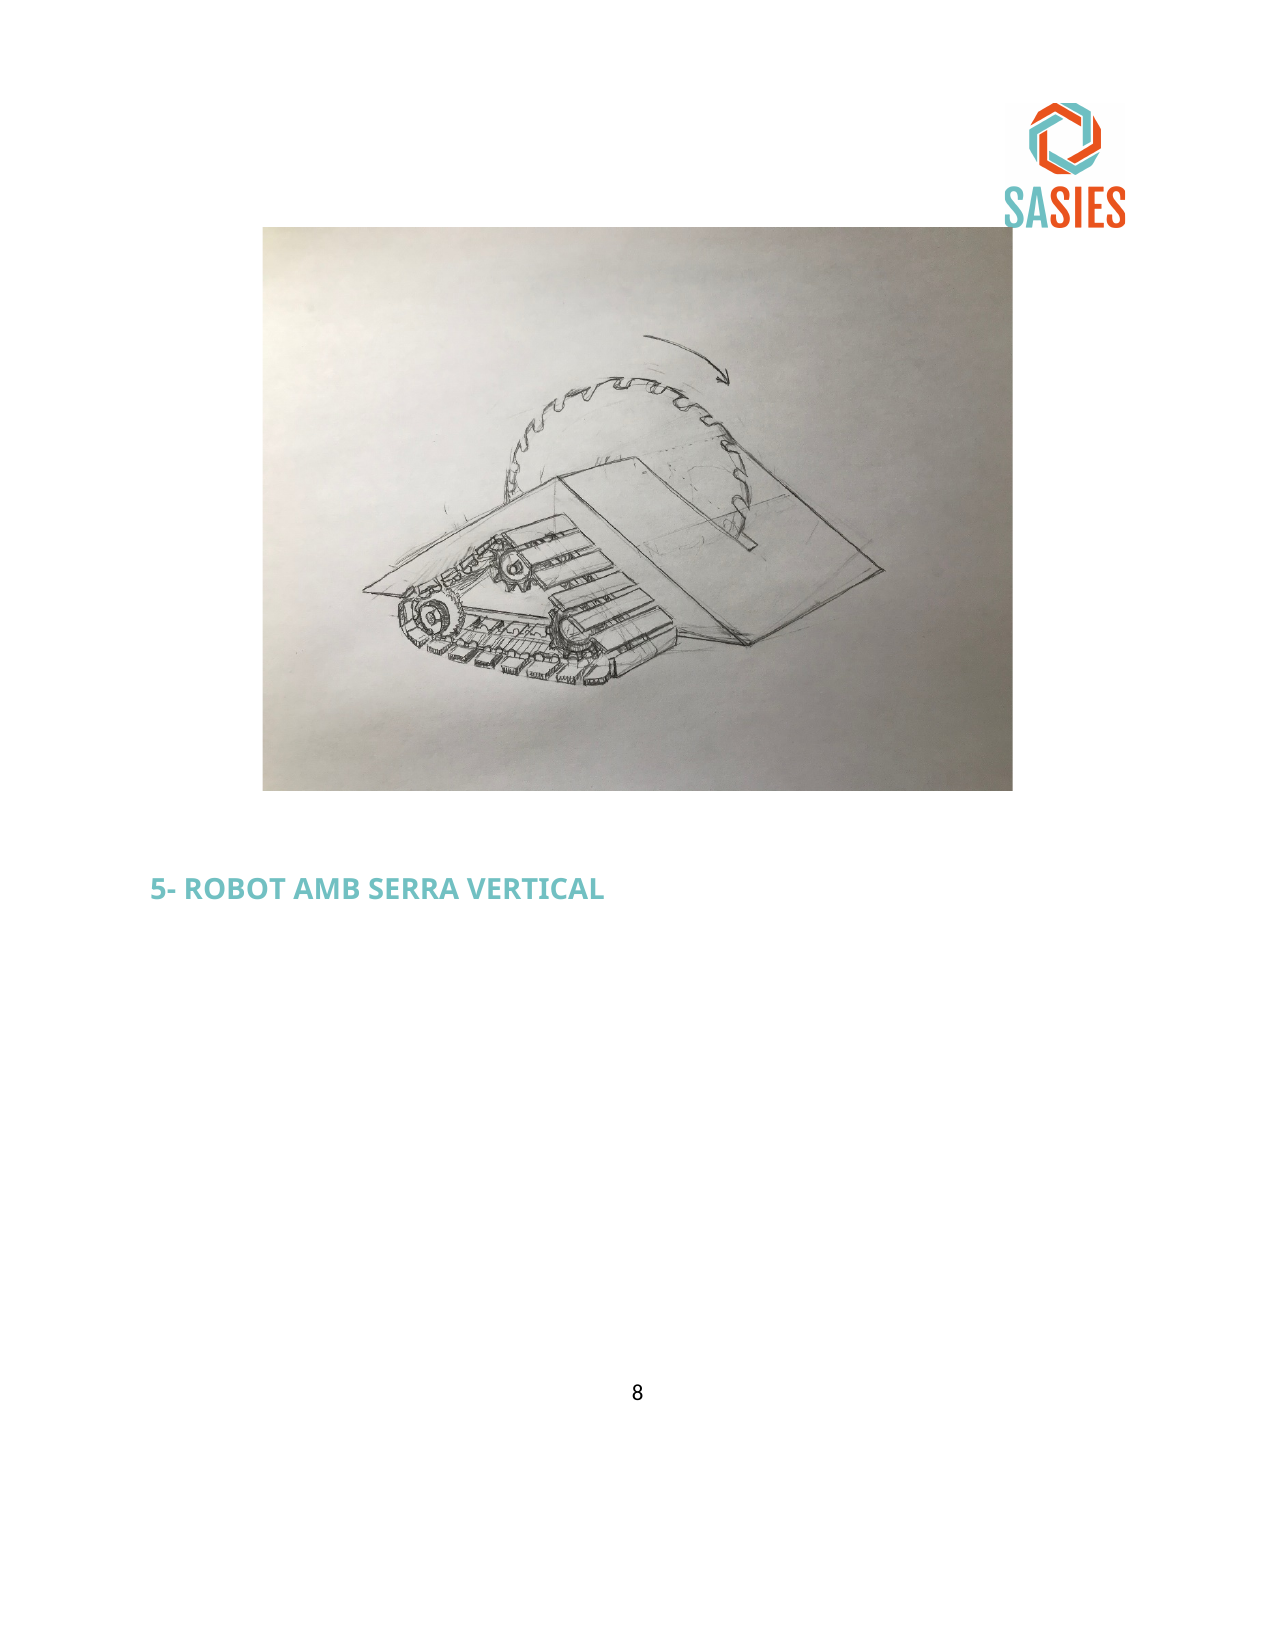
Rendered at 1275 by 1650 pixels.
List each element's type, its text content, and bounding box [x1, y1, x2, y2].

picture [262, 103, 1125, 791]
text 5- ROBOT AMB SERRA VERTICAL [150, 868, 1125, 908]
